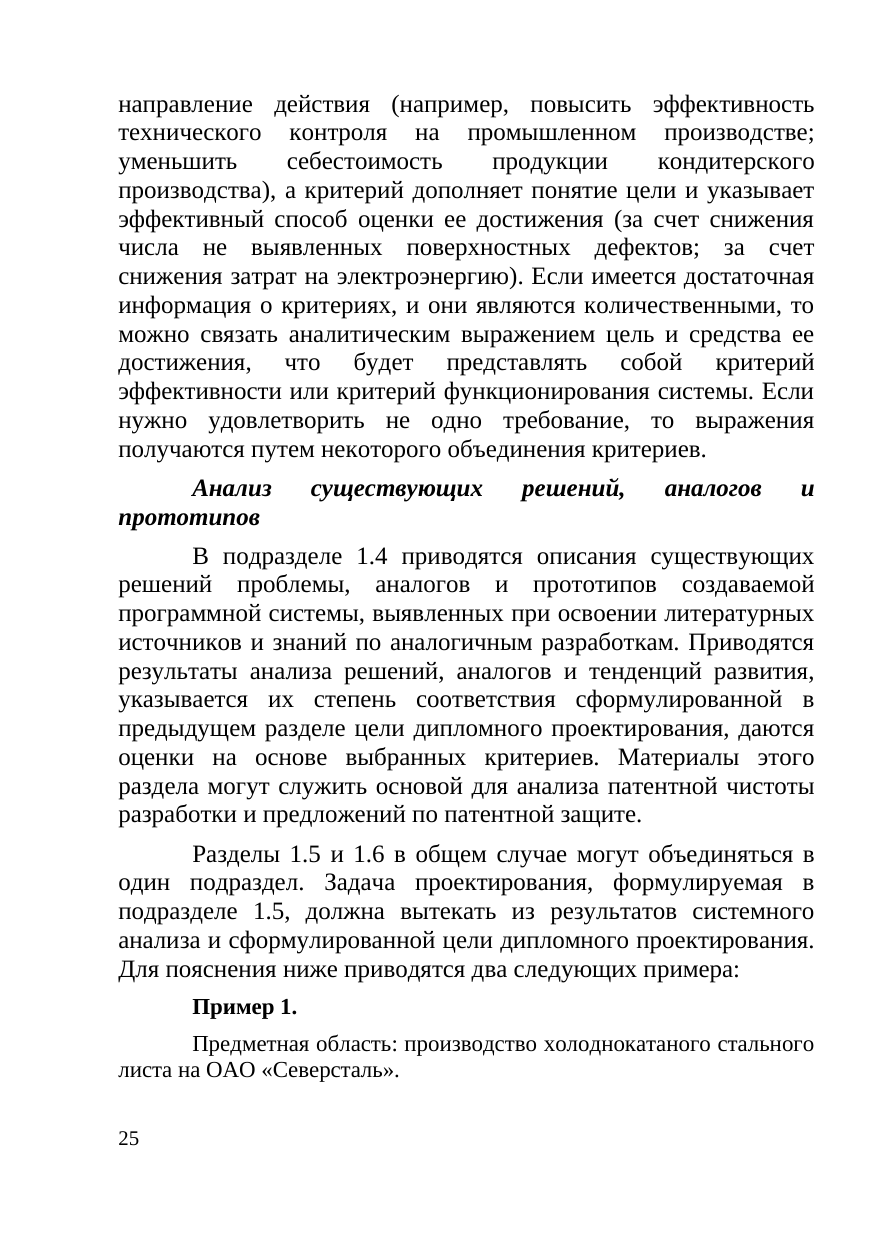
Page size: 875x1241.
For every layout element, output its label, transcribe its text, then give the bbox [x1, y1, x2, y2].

text Разделы 1.5 и 1.6 в общем случае могут объединяться в один подраздел. Задача проектирования, формулируемая в подразделе 1.5, должна вытекать из результатов системного анализа и сформулированной цели дипломного проектирования. Для пояснения ниже приводятся два следующих примера: [118, 839, 815, 982]
text Предметная область: производство холоднокатаного стального листа на ОАО «Северсталь». [118, 1029, 815, 1082]
text В подразделе 1.4 приводятся описания существующих решений проблемы, аналогов и прототипов создаваемой программной системы, выявленных при освоении литературных источников и знаний по аналогичным разработкам. Приводятся результаты анализа решений, аналогов и тенденций развития, указывается их степень соответствия сформулированной в предыдущем разделе цели дипломного проектирования, даются оценки на основе выбранных критериев. Материалы этого раздела могут служить основой для анализа патентной чистоты разработки и предложений по патентной защите. [118, 541, 815, 828]
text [118, 89, 815, 462]
text Пример 1. [118, 993, 815, 1019]
text Анализ существующих решений, аналогов и прототипов [118, 473, 815, 530]
